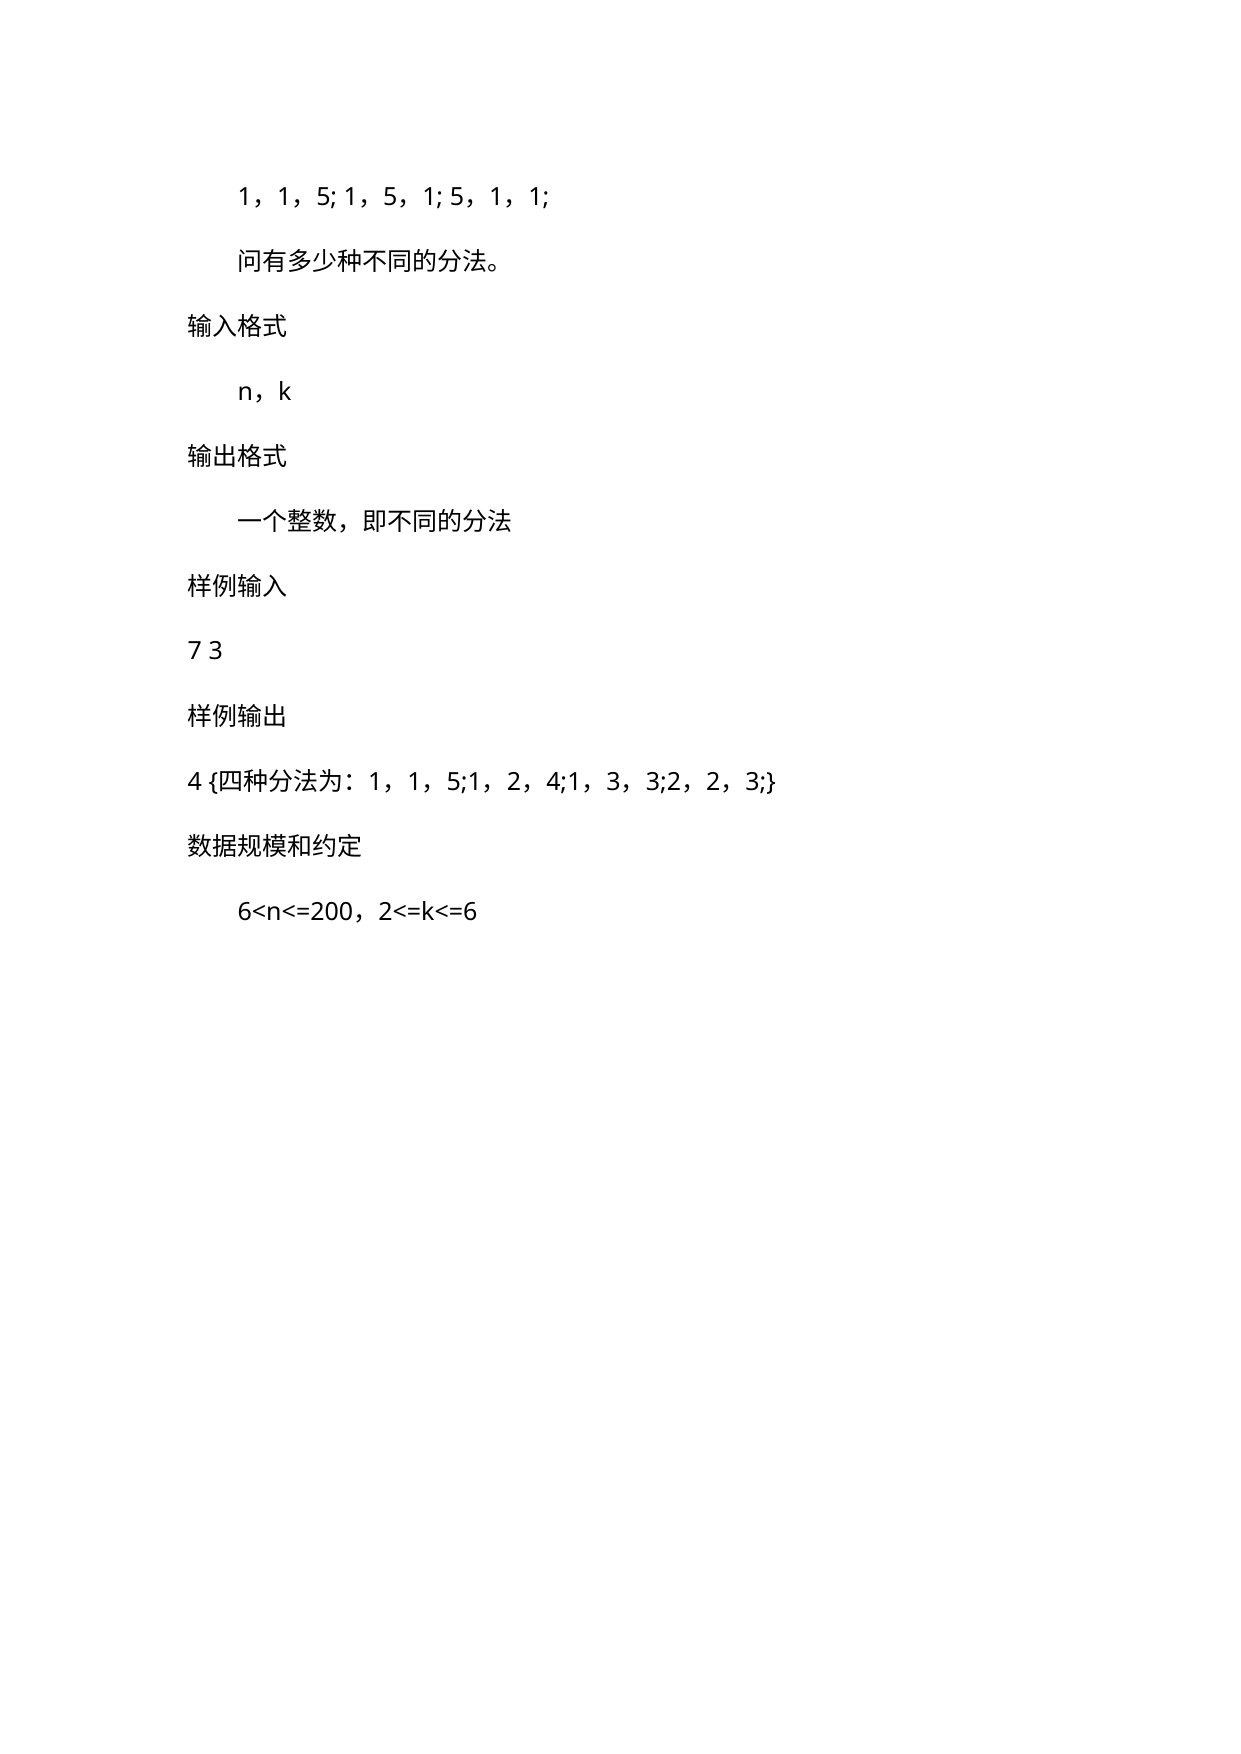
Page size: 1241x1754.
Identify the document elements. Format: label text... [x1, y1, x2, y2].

text 输入格式 [187, 292, 1053, 357]
text 样例输入 [187, 552, 1053, 617]
text 输出格式 [187, 422, 1053, 487]
text 样例输出 [187, 682, 1053, 747]
text 4 {四种分法为：1，1，5;1，2，4;1，3，3;2，2，3;} [187, 747, 1053, 812]
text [187, 162, 1053, 292]
text 7 3 [187, 617, 1053, 682]
text n，k [187, 357, 1053, 422]
text 6<n<=200，2<=k<=6 [187, 877, 1053, 942]
text 一个整数，即不同的分法 [187, 487, 1053, 552]
text 数据规模和约定 [187, 812, 1053, 877]
